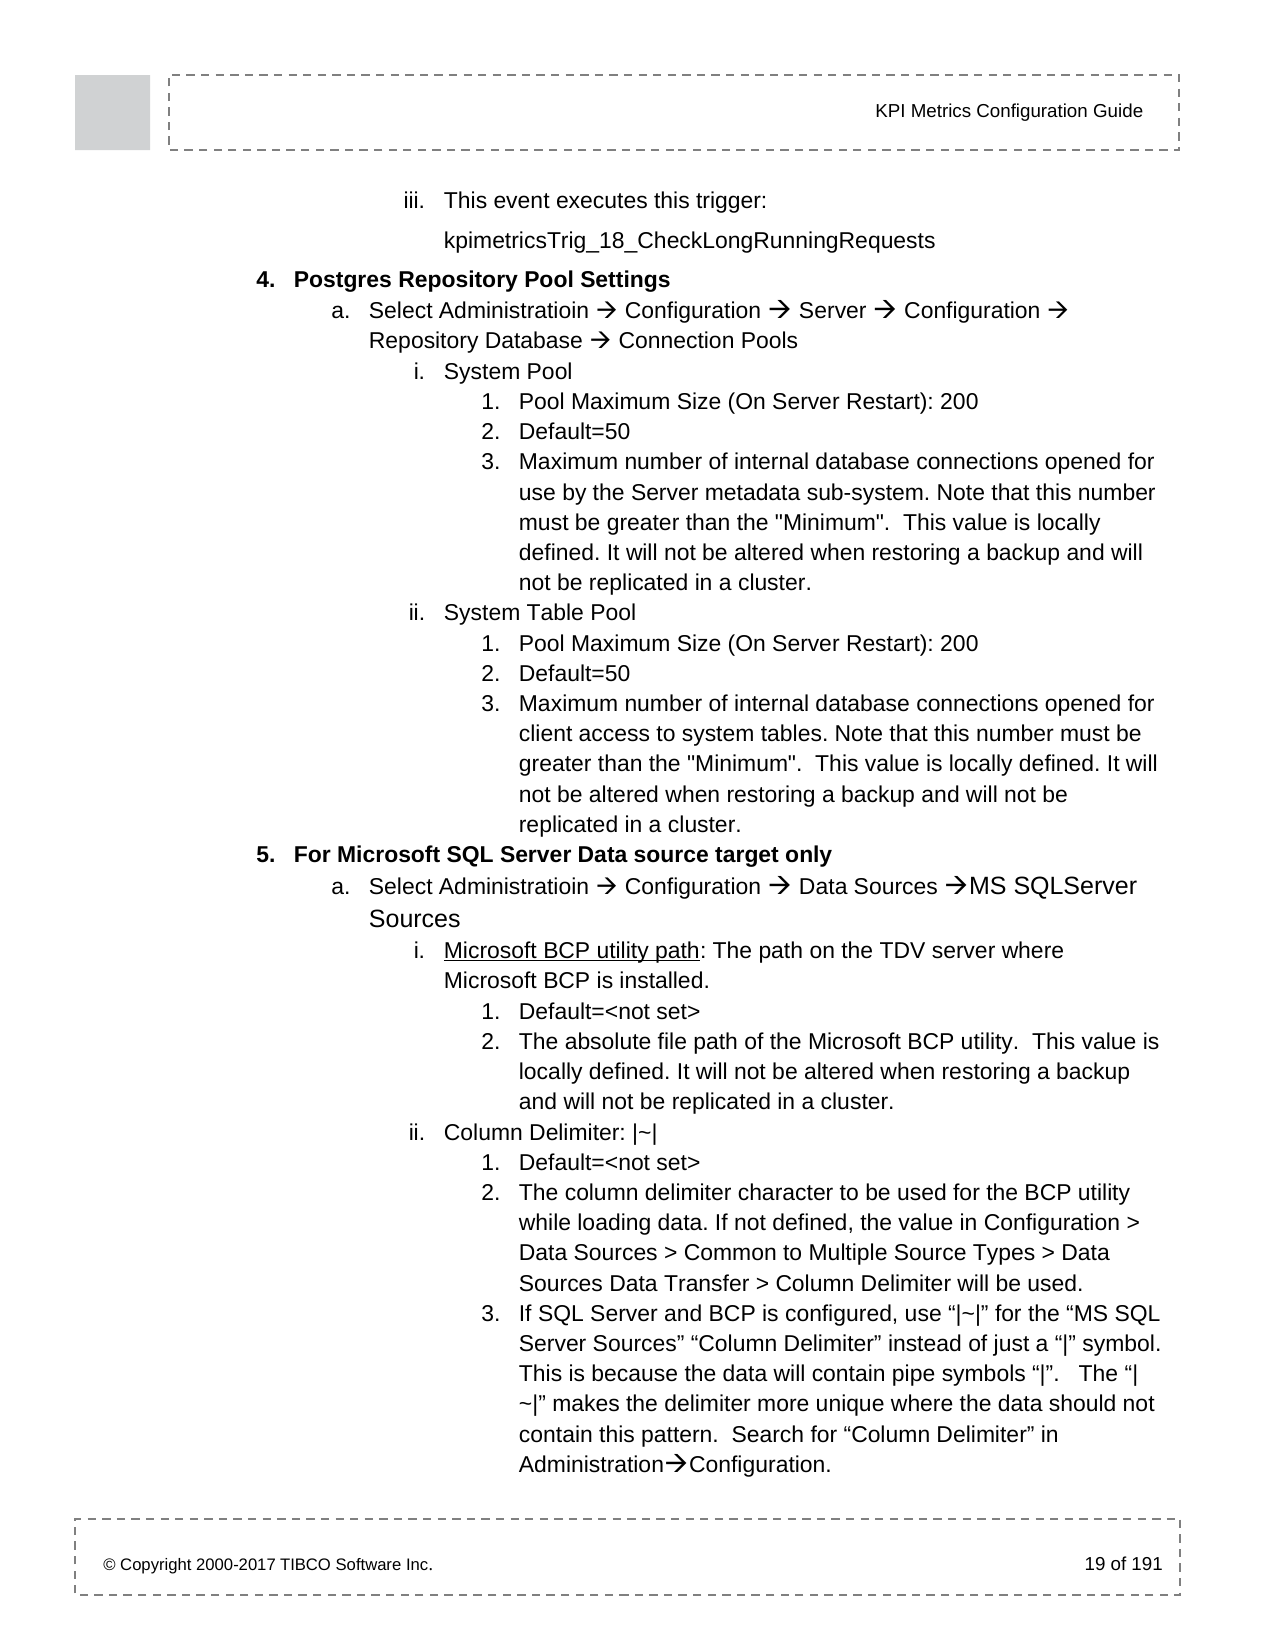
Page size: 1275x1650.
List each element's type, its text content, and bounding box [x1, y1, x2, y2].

list The absolute file path of the Microsoft BCP utility. This value is locally defined. It will not be altered when restoring a backup and will not be replicated in a cluster. [481, 1028, 1162, 1115]
list Pool Maximum Size (On Server Restart): 200 [481, 388, 1162, 414]
list Default=50 [481, 660, 1162, 686]
list Select Administratioin Configuration Data Sources MS SQLServer Sources [331, 871, 1162, 933]
list Default=<not set> [481, 998, 1162, 1024]
list System Pool [425, 358, 1162, 384]
list Column Delimiter: |~| [425, 1118, 1162, 1145]
list Default=<not set> [481, 1149, 1162, 1175]
list This event executes this trigger: kpimetricsTrig_18_CheckLongRunningRequests [425, 187, 1162, 253]
list The column delimiter character to be used for the BCP utility while loading data. If not defined, the value in Configuration > Data Sources > Common to Multiple Source Types > Data Sources Data Transfer > Column Delimiter will be used. [481, 1179, 1162, 1296]
list For Microsoft SQL Server Data source target only [256, 841, 1162, 867]
list Select Administratioin Configuration Server Configuration Repository Database Connection Pools [331, 297, 1162, 354]
list Microsoft BCP utility path: The path on the TDV server where Microsoft BCP is installed. [425, 937, 1162, 994]
list System Table Pool [425, 599, 1162, 626]
list Maximum number of internal database connections opened for client access to system tables. Note that this number must be greater than the "Minimum". This value is locally defined. It will not be altered when restoring a backup and will not be replicated in a cluster. [481, 690, 1162, 837]
list Maximum number of internal database connections opened for use by the Server metadata sub-system. Note that this number must be greater than the "Minimum". This value is locally defined. It will not be altered when restoring a backup and will not be replicated in a cluster. [481, 448, 1162, 595]
list Default=50 [481, 418, 1162, 444]
list Postgres Repository Pool Settings [256, 266, 1162, 293]
list If SQL Server and BCP is configured, use “|~|” for the “MS SQL Server Sources” “Column Delimiter” instead of just a “|” symbol. This is because the data will contain pipe symbols “|”. The “|~|” makes the delimiter more unique where the data should not contain this pattern. Search for “Column Delimiter” in AdministrationConfiguration. [481, 1300, 1162, 1478]
list Pool Maximum Size (On Server Restart): 200 [481, 629, 1162, 656]
